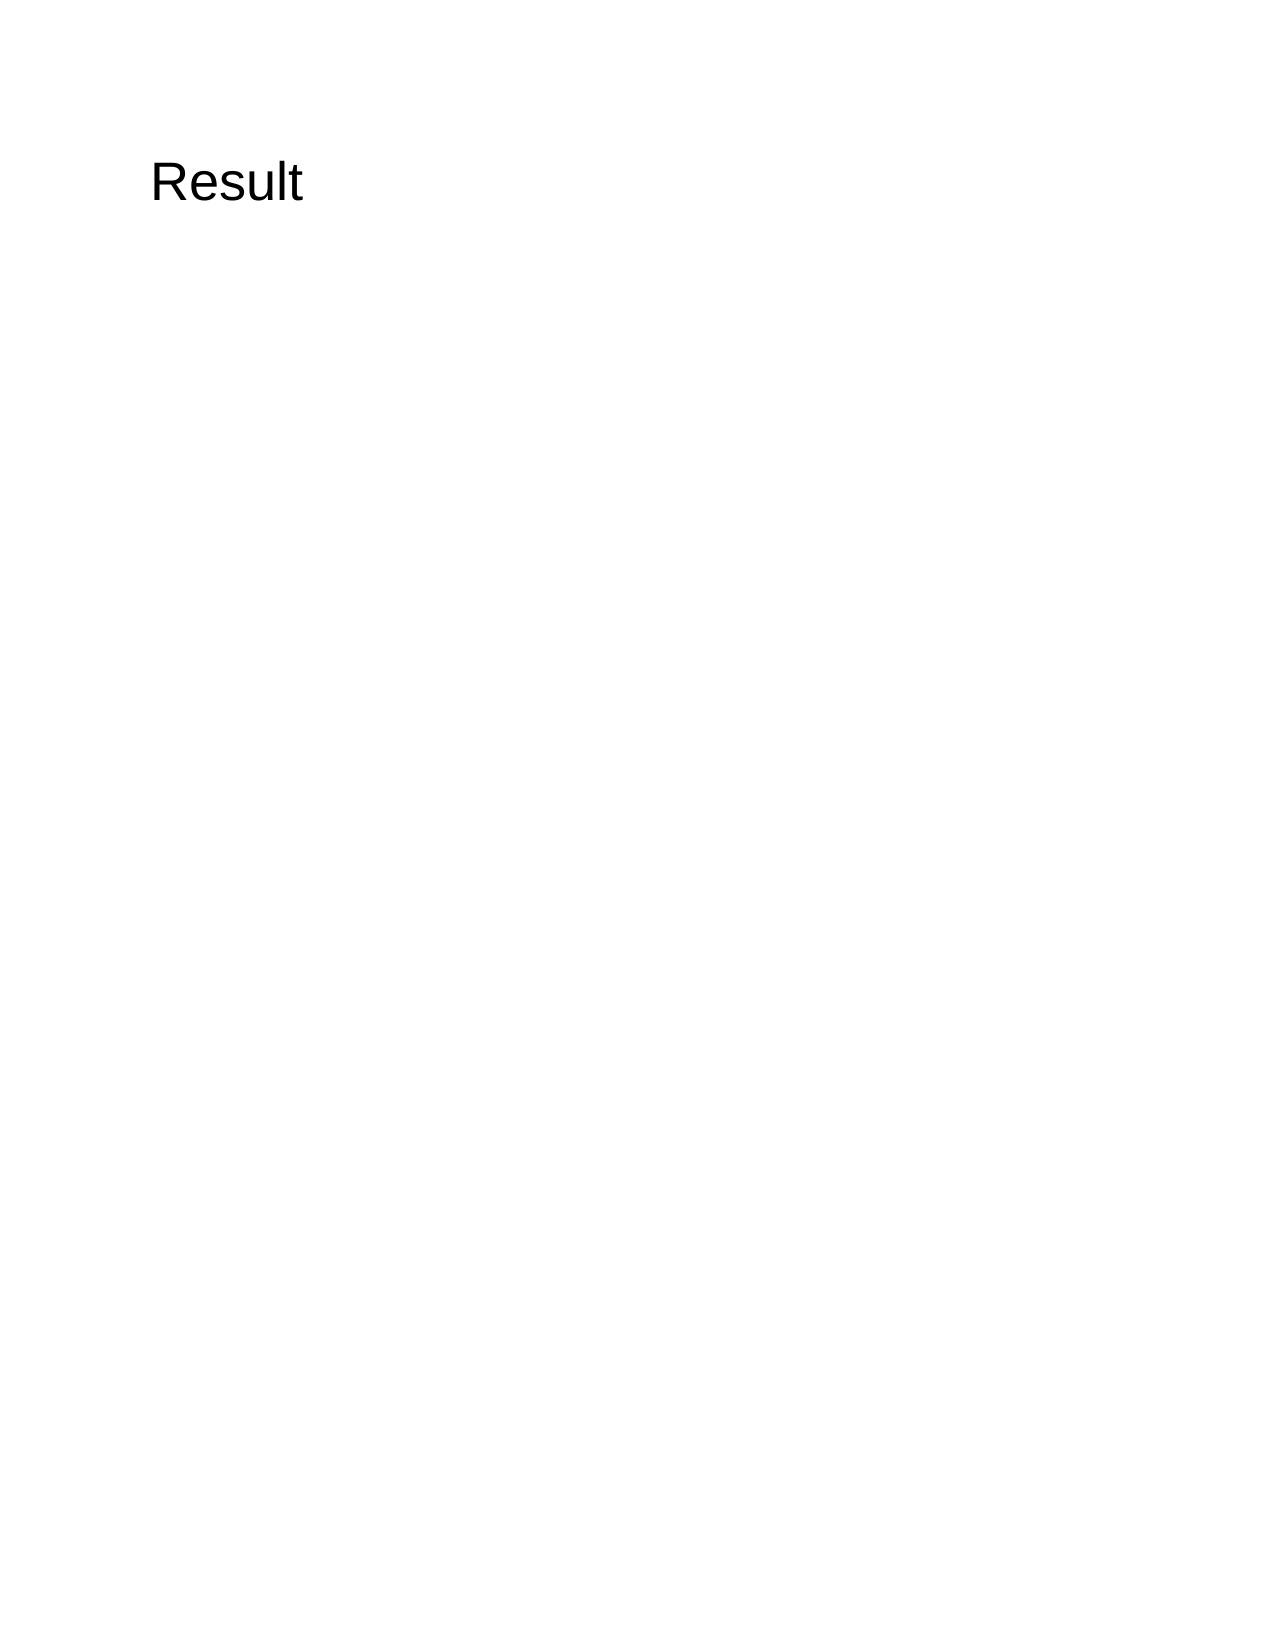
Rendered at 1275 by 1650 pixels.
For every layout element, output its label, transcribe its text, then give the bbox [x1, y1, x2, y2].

title Result [150, 150, 1125, 212]
